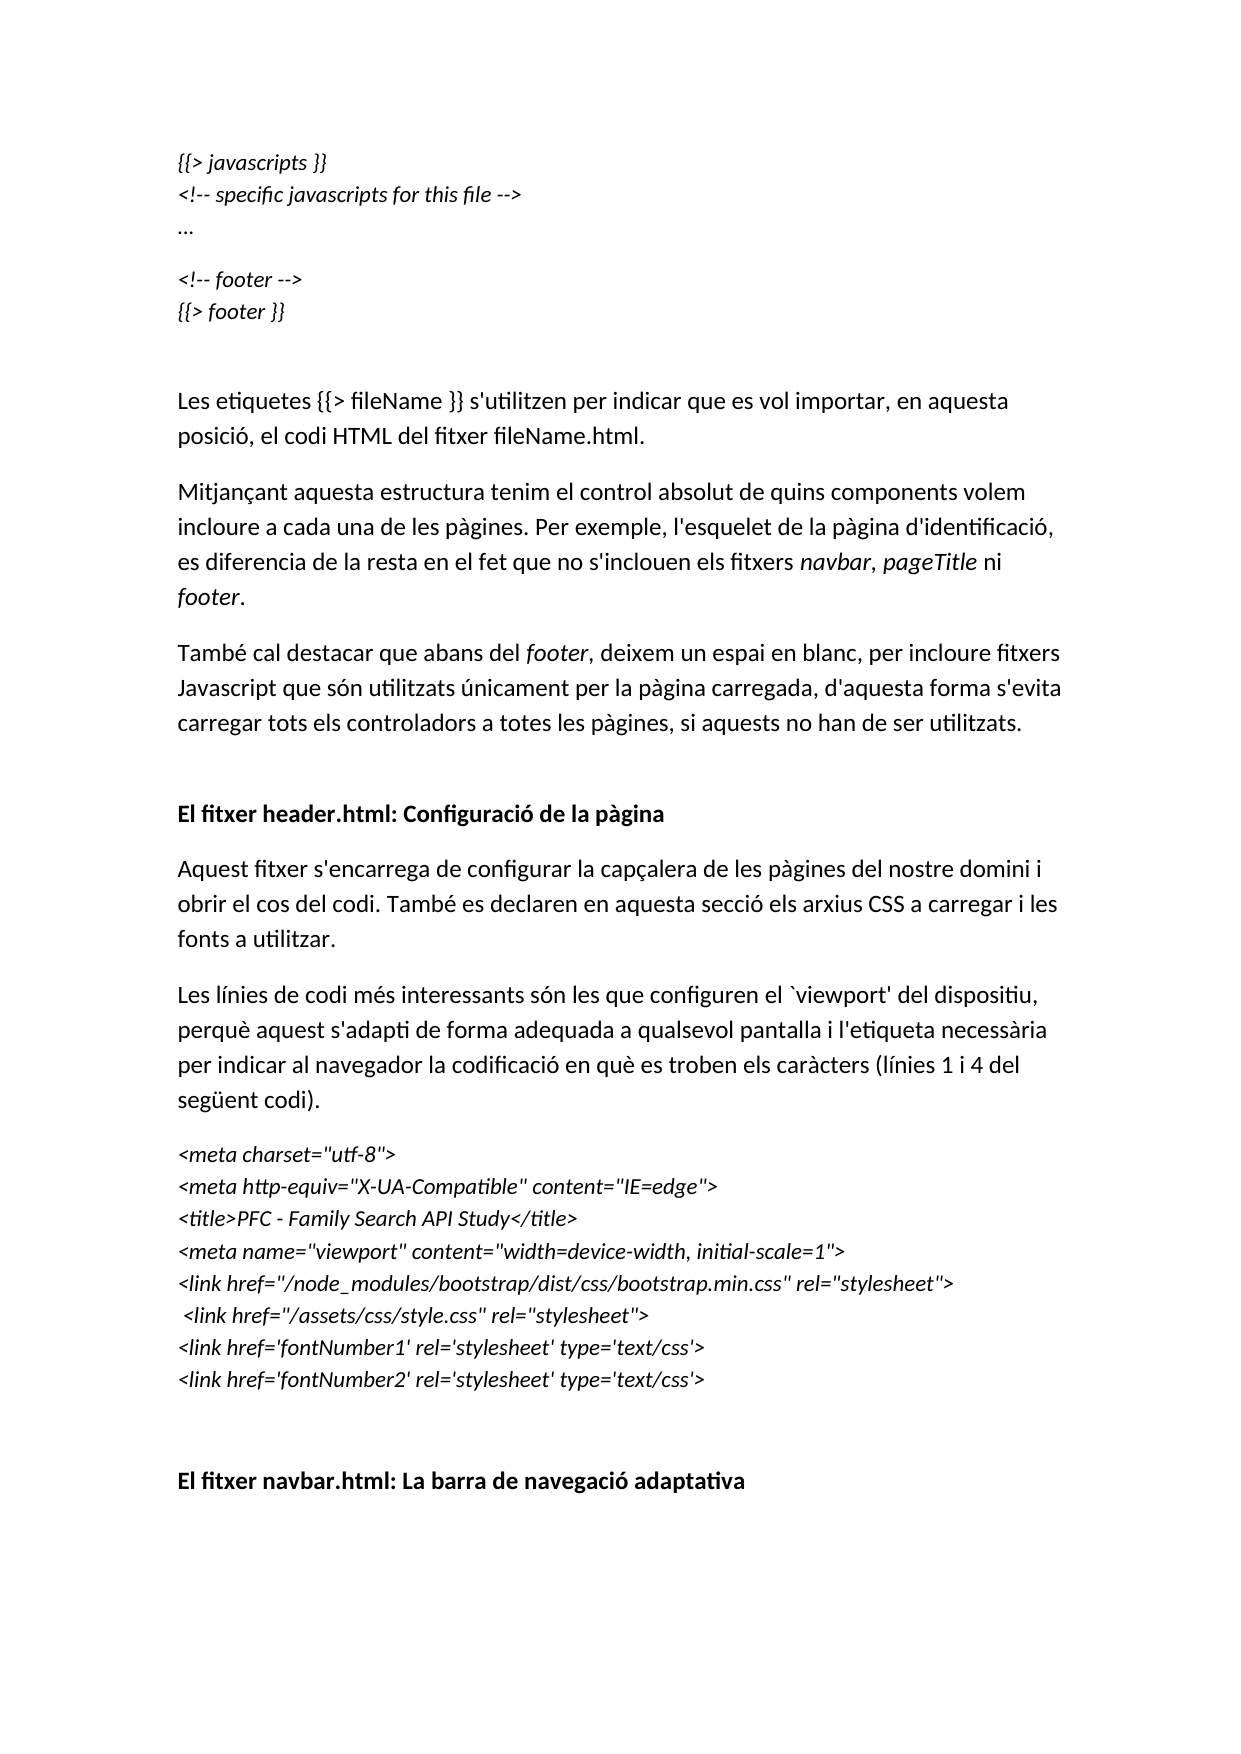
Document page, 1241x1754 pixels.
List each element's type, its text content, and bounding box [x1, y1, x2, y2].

text Aquest fitxer s'encarrega de configurar la capçalera de les pàgines del nostre domini i obrir el cos del codi. També es declaren en aquesta secció els arxius CSS a carregar i les fonts a utilitzar. [177, 853, 1063, 954]
text <meta charset="utf-8"> <meta http-equiv="X-UA-Compatible" content="IE=edge"> <title>PFC - Family Search API Study</title> <meta name="viewport" content="width=device-width, initial-scale=1"> <link href="/node_modules/bootstrap/dist/css/bootstrap.min.css" rel="stylesheet"> <link href="/assets/css/style.css" rel="stylesheet"> <link href='fontNumber1' rel='stylesheet' type='text/css'> <link href='fontNumber2' rel='stylesheet' type='text/css'> El fitxer navbar.html: La barra de navegació adaptativa [177, 1140, 1063, 1496]
text Les línies de codi més interessants són les que configuren el `viewport' del dispositiu, perquè aquest s'adapti de forma adequada a qualsevol pantalla i l'etiqueta necessària per indicar al navegador la codificació en què es troben els caràcters (línies 1 i 4 del següent codi). [177, 979, 1063, 1115]
text {{> javascripts }} <!-- specific javascripts for this file --> ... [177, 148, 1063, 240]
text També cal destacar que abans del footer, deixem un espai en blanc, per incloure fitxers Javascript que són utilitzats únicament per la pàgina carregada, d'aquesta forma s'evita carregar tots els controladors a totes les pàgines, si aquests no han de ser utilitzats. [177, 637, 1063, 737]
text Les etiquetes {{> fileName }} s'utilitzen per indicar que es vol importar, en aquesta posició, el codi HTML del fitxer fileName.html. [177, 350, 1063, 451]
text El fitxer header.html: Configuració de la pàgina [177, 763, 1063, 828]
text Mitjançant aquesta estructura tenim el control absolut de quins components volem incloure a cada una de les pàgines. Per exemple, l'esquelet de la pàgina d'identificació, es diferencia de la resta en el fet que no s'inclouen els fitxers navbar, pageTitle ni footer. [177, 476, 1063, 612]
text <!-- footer --> {{> footer }} [177, 265, 1063, 325]
